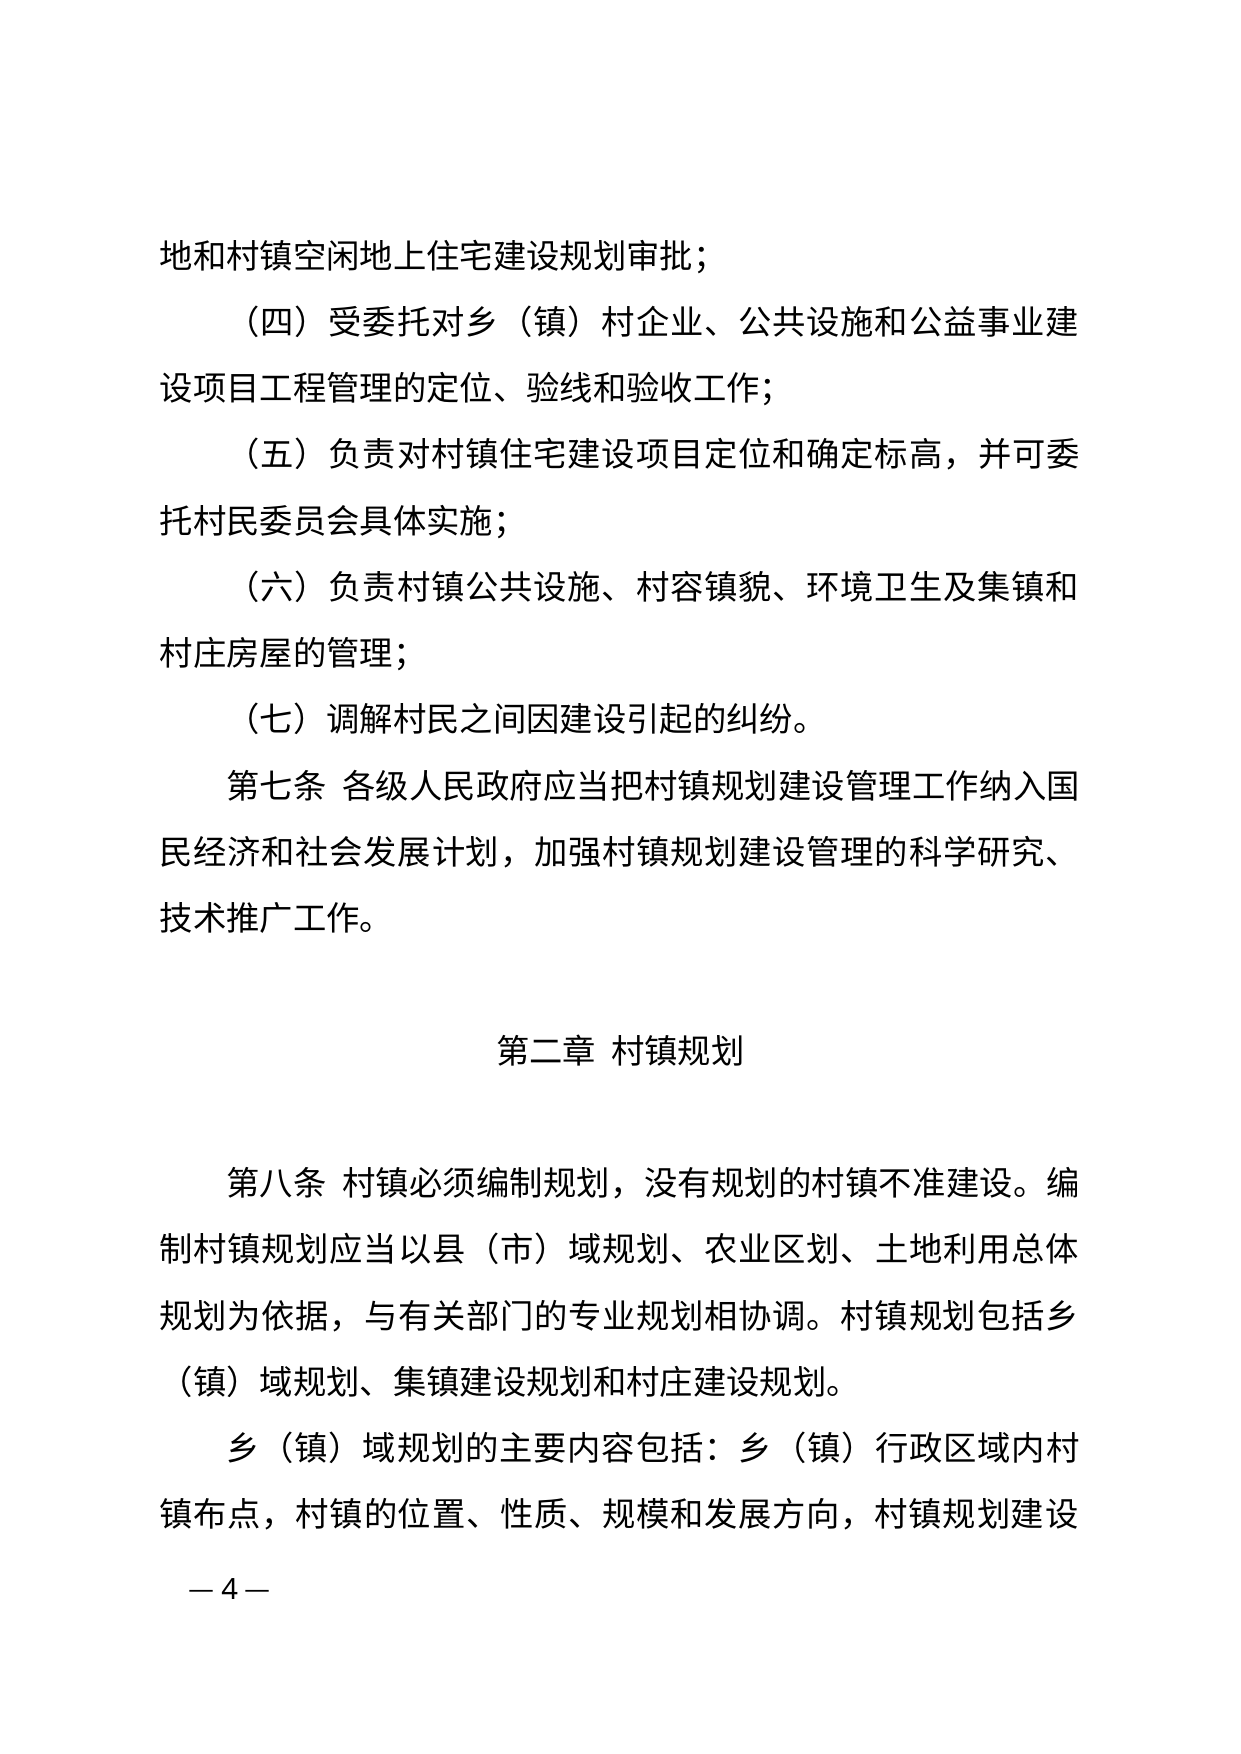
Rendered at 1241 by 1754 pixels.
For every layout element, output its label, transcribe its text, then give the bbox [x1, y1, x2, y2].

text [159, 220, 1081, 287]
text （五）负责对村镇住宅建设项目定位和确定标高，并可委托村民委员会具体实施； [159, 419, 1081, 552]
text （七）调解村民之间因建设引起的纠纷。 [159, 684, 1081, 750]
text （六）负责村镇公共设施、村容镇貌、环境卫生及集镇和村庄房屋的管理； [159, 552, 1081, 684]
text 第七条 各级人民政府应当把村镇规划建设管理工作纳入国民经济和社会发展计划，加强村镇规划建设管理的科学研究、技术推广工作。 [159, 750, 1081, 949]
text 第二章 村镇规划 [159, 1015, 1081, 1082]
text 第八条 村镇必须编制规划，没有规划的村镇不准建设。编制村镇规划应当以县（市）域规划、农业区划、土地利用总体规划为依据，与有关部门的专业规划相协调。村镇规划包括乡（镇）域规划、集镇建设规划和村庄建设规划。 [159, 1148, 1081, 1413]
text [159, 1413, 1081, 1545]
text （四）受委托对乡（镇）村企业、公共设施和公益事业建设项目工程管理的定位、验线和验收工作； [159, 287, 1081, 419]
